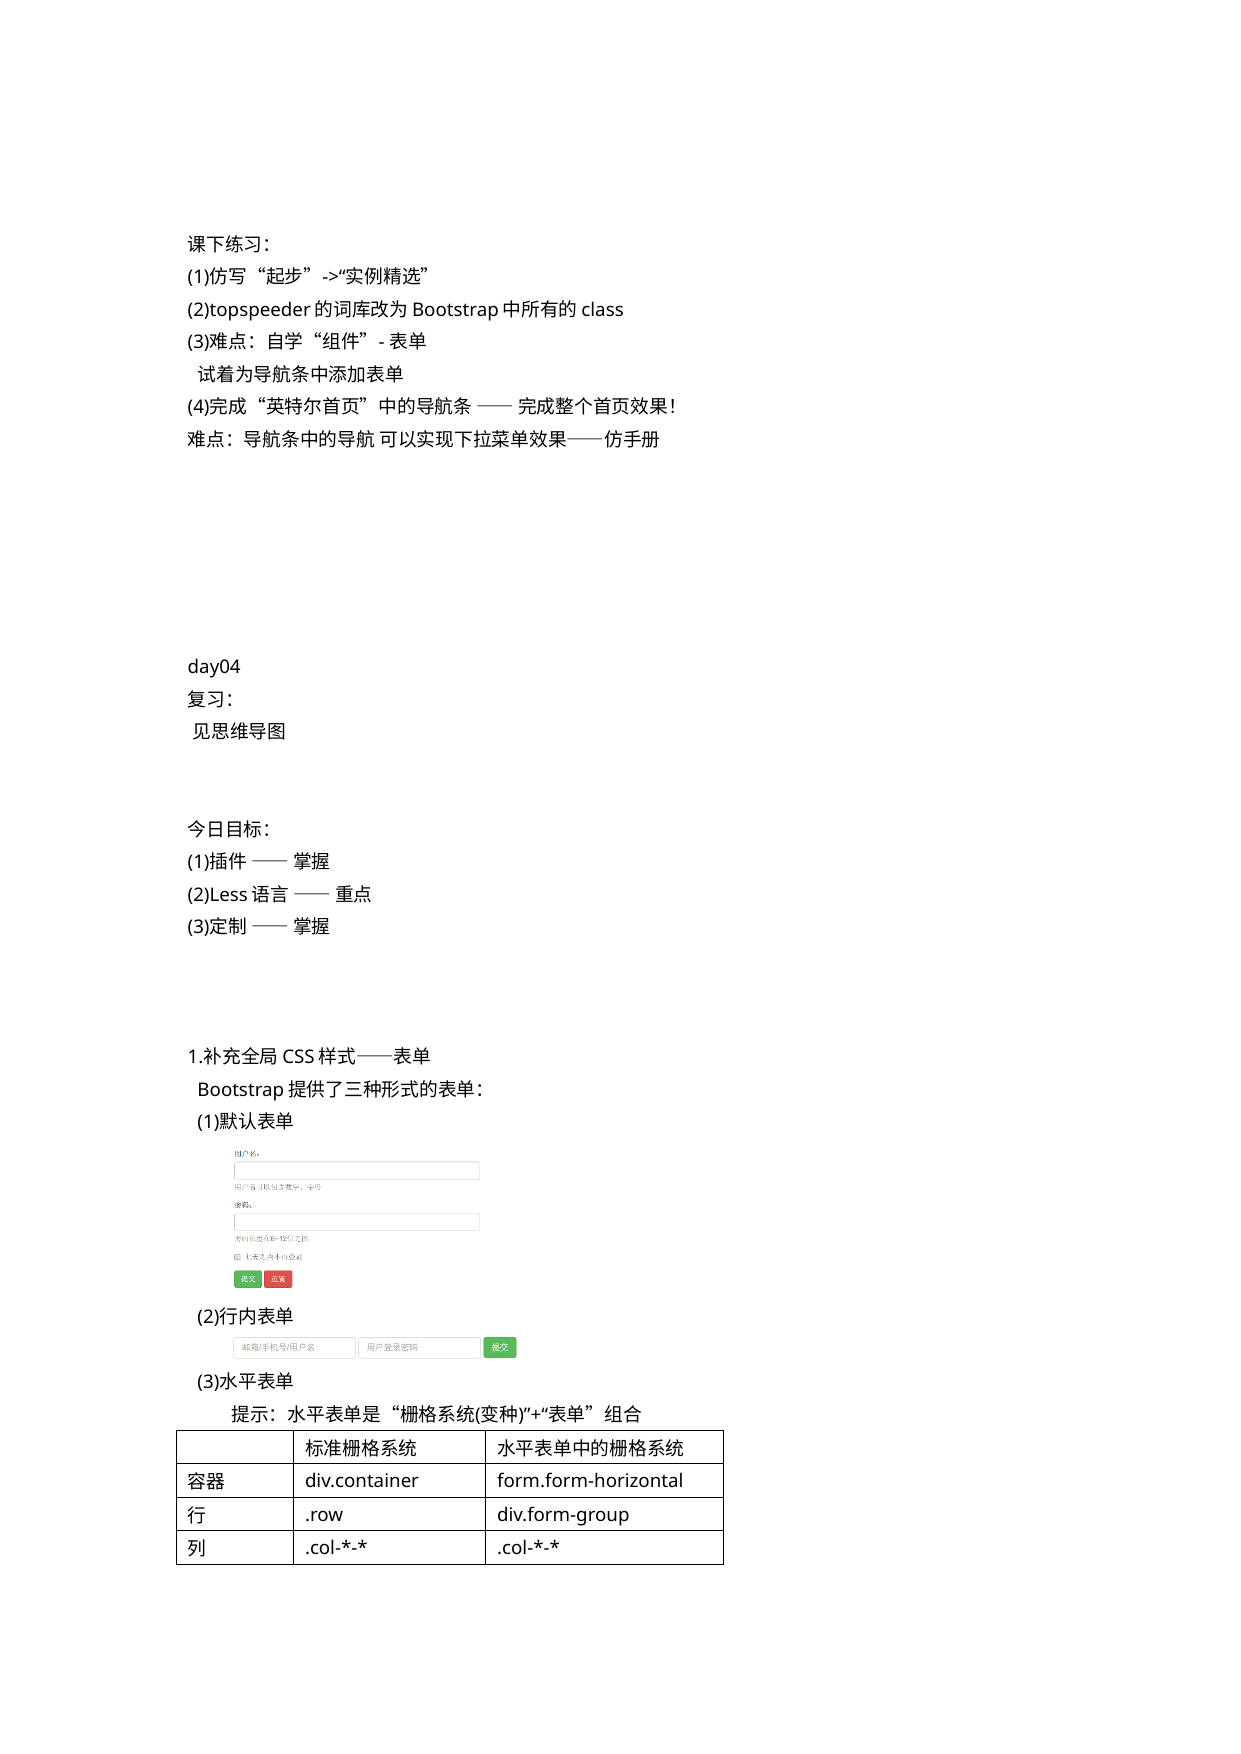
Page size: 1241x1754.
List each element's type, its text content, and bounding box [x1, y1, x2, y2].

table_cell 容器 [177, 1464, 293, 1497]
text 提示：水平表单是“栅格系统(变种)”+“表单”组合 [187, 1397, 1053, 1429]
text 见思维导图 [187, 714, 1053, 747]
table_cell .row [294, 1498, 485, 1530]
table_header [177, 1431, 293, 1463]
picture [231, 1332, 521, 1364]
text 难点：导航条中的导航 可以实现下拉菜单效果——仿手册 [187, 422, 1053, 454]
picture [231, 1147, 482, 1289]
table_header 标准栅格系统 [294, 1431, 485, 1463]
text (3)定制 —— 掌握 [187, 909, 1053, 942]
text (2)行内表单 [187, 1299, 1053, 1332]
table_header 水平表单中的栅格系统 [486, 1431, 723, 1463]
text (2)Less语言 —— 重点 [187, 877, 1053, 909]
text 今日目标： [187, 812, 1053, 844]
table_cell 列 [177, 1531, 293, 1564]
table_cell 行 [177, 1498, 293, 1530]
table_cell .col-*-* [294, 1531, 485, 1564]
text 1.补充全局CSS样式——表单 [187, 1039, 1053, 1072]
text Bootstrap提供了三种形式的表单： [187, 1072, 1053, 1104]
table_cell div.form-group [486, 1498, 723, 1530]
table_cell .col-*-* [486, 1531, 723, 1564]
text 试着为导航条中添加表单 [187, 357, 1053, 389]
text day04 [187, 649, 1053, 682]
text (3)难点：自学“组件”- 表单 [187, 324, 1053, 357]
text (2)topspeeder的词库改为Bootstrap中所有的class [187, 292, 1053, 324]
text 复习： [187, 682, 1053, 714]
text (3)水平表单 [187, 1364, 1053, 1397]
table_cell div.container [294, 1464, 485, 1497]
text (1)仿写“起步”->“实例精选” [187, 259, 1053, 292]
text (4)完成“英特尔首页”中的导航条 —— 完成整个首页效果！ [187, 389, 1053, 422]
text (1)默认表单 [187, 1104, 1053, 1137]
text (1)插件 —— 掌握 [187, 844, 1053, 877]
text 课下练习： [187, 227, 1053, 259]
table_cell form.form-horizontal [486, 1464, 723, 1497]
